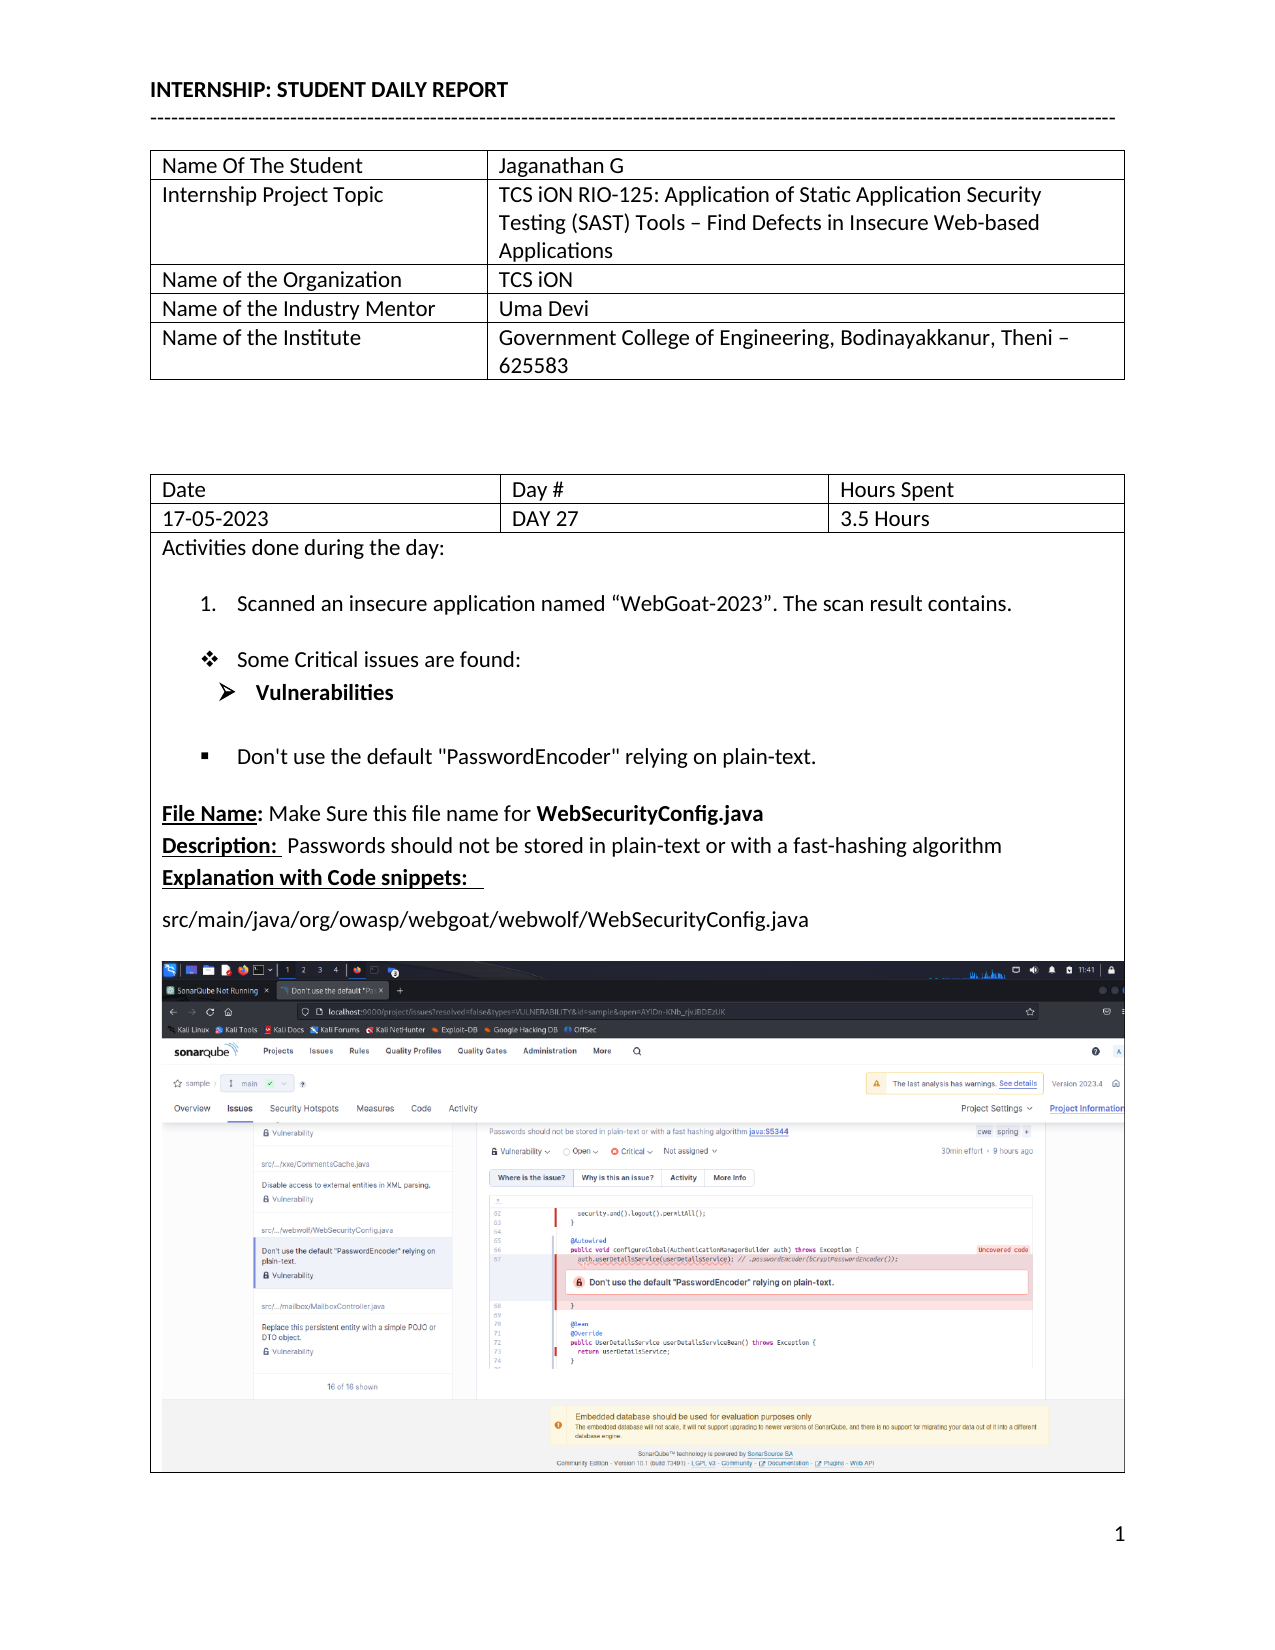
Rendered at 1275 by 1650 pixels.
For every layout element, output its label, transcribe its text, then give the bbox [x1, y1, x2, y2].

table_header Jaganathan G [488, 151, 1124, 179]
table_cell 3.5 Hours [829, 504, 1124, 532]
table_header Hours Spent [829, 475, 1124, 503]
table_cell Uma Devi [488, 294, 1124, 322]
table_cell Name of the Industry Mentor [151, 294, 487, 322]
table_cell Name of the Organization [151, 265, 487, 293]
table_cell Government College of Engineering, Bodinayakkanur, Theni – 625583 [488, 323, 1124, 379]
table_cell 17-05-2023 [151, 504, 500, 532]
table_cell DAY 27 [501, 504, 828, 532]
table_cell Name of the Institute [151, 323, 487, 379]
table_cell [151, 533, 1124, 1472]
table_cell Internship Project Topic [151, 180, 487, 264]
table_header Date [151, 475, 500, 503]
table_cell TCS iON RIO-125: Application of Static Application Security Testing (SAST) Tools – Find Defects in Insecure Web-based Applications [488, 180, 1124, 264]
table_header Name Of The Student [151, 151, 487, 179]
picture [161, 961, 1125, 1472]
table_cell TCS iON [488, 265, 1124, 293]
table_header Day # [501, 475, 828, 503]
